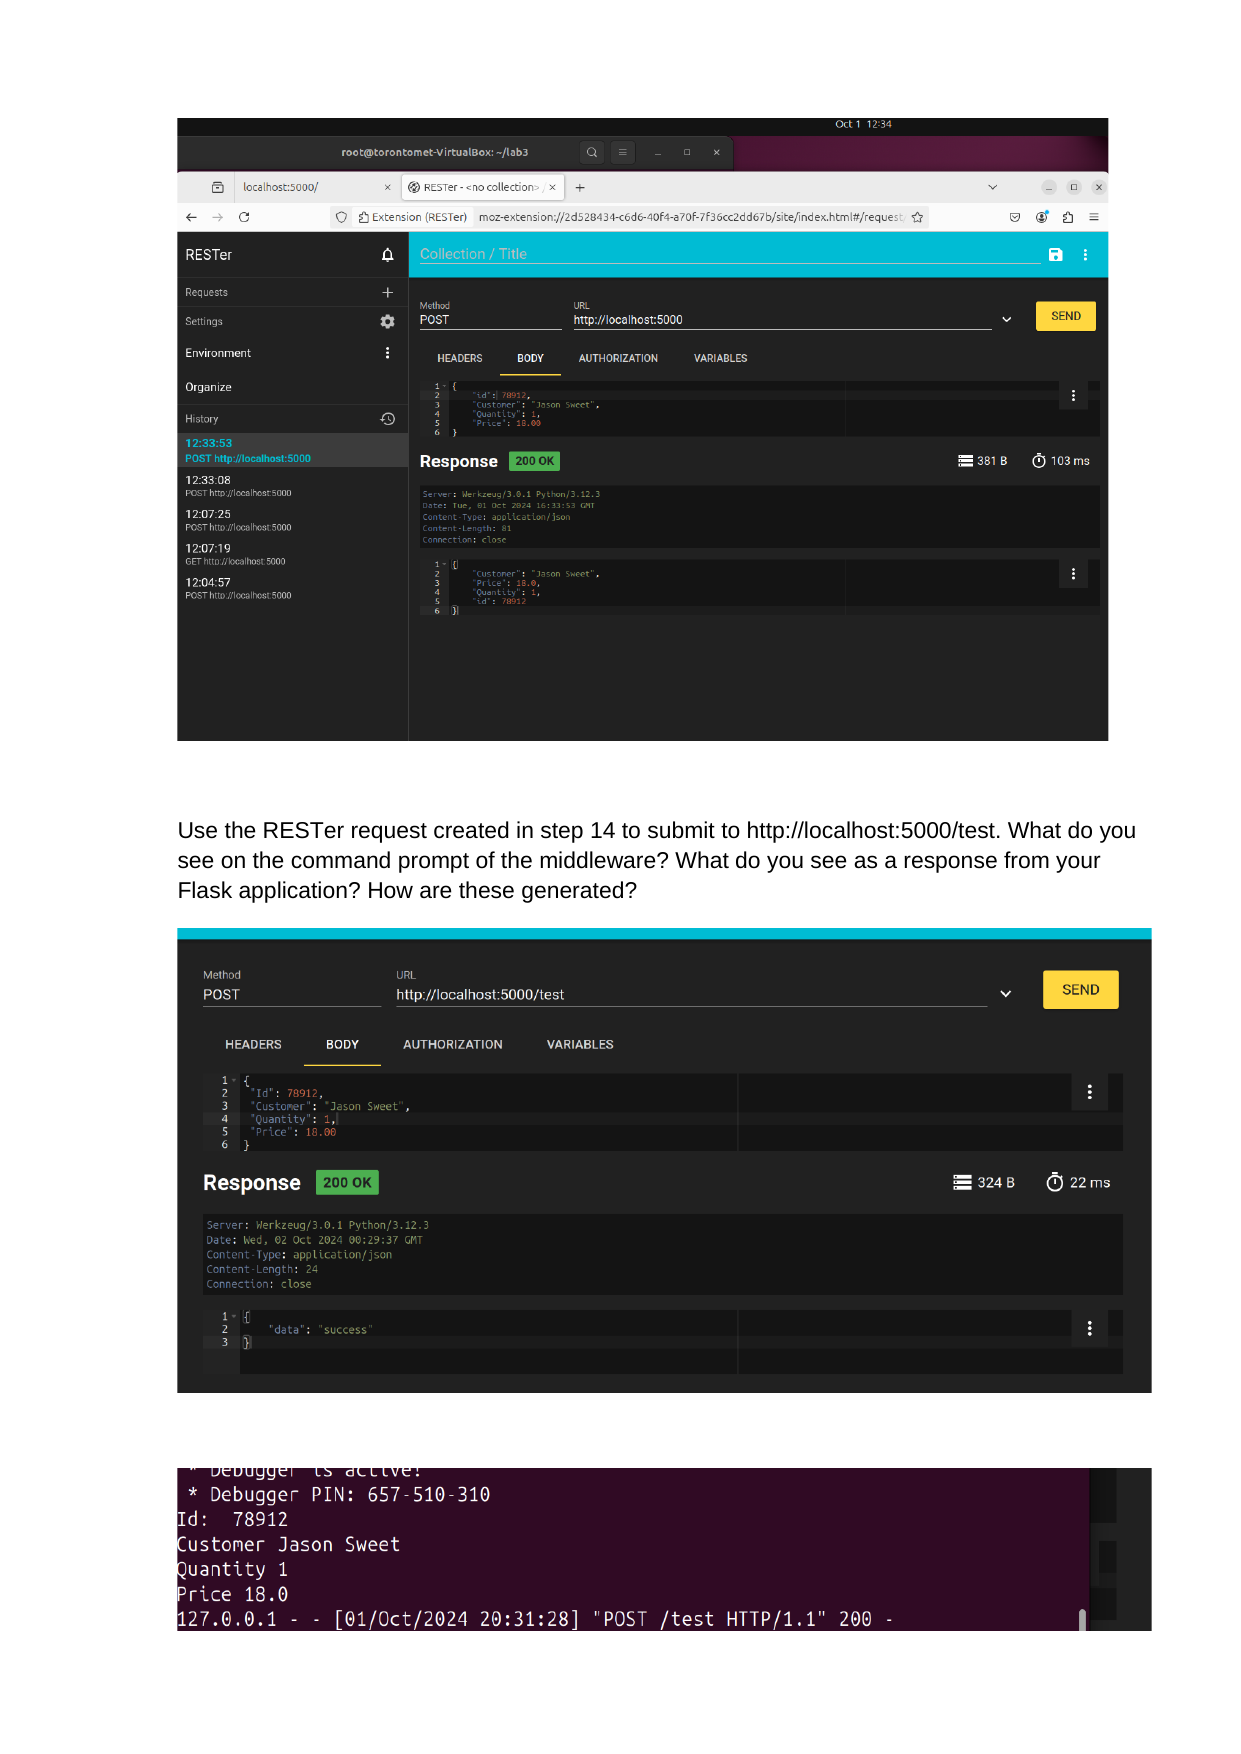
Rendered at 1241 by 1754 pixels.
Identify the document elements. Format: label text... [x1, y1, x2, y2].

picture [177, 118, 1109, 741]
picture [177, 928, 1152, 1393]
picture [177, 1468, 1152, 1631]
text Use the RESTer request created in step 14 to submit to http://localhost:5000/test. What do you see on the command prompt of the middleware? What do you see as a response from your Flask application? How are these generated? [177, 817, 1152, 903]
